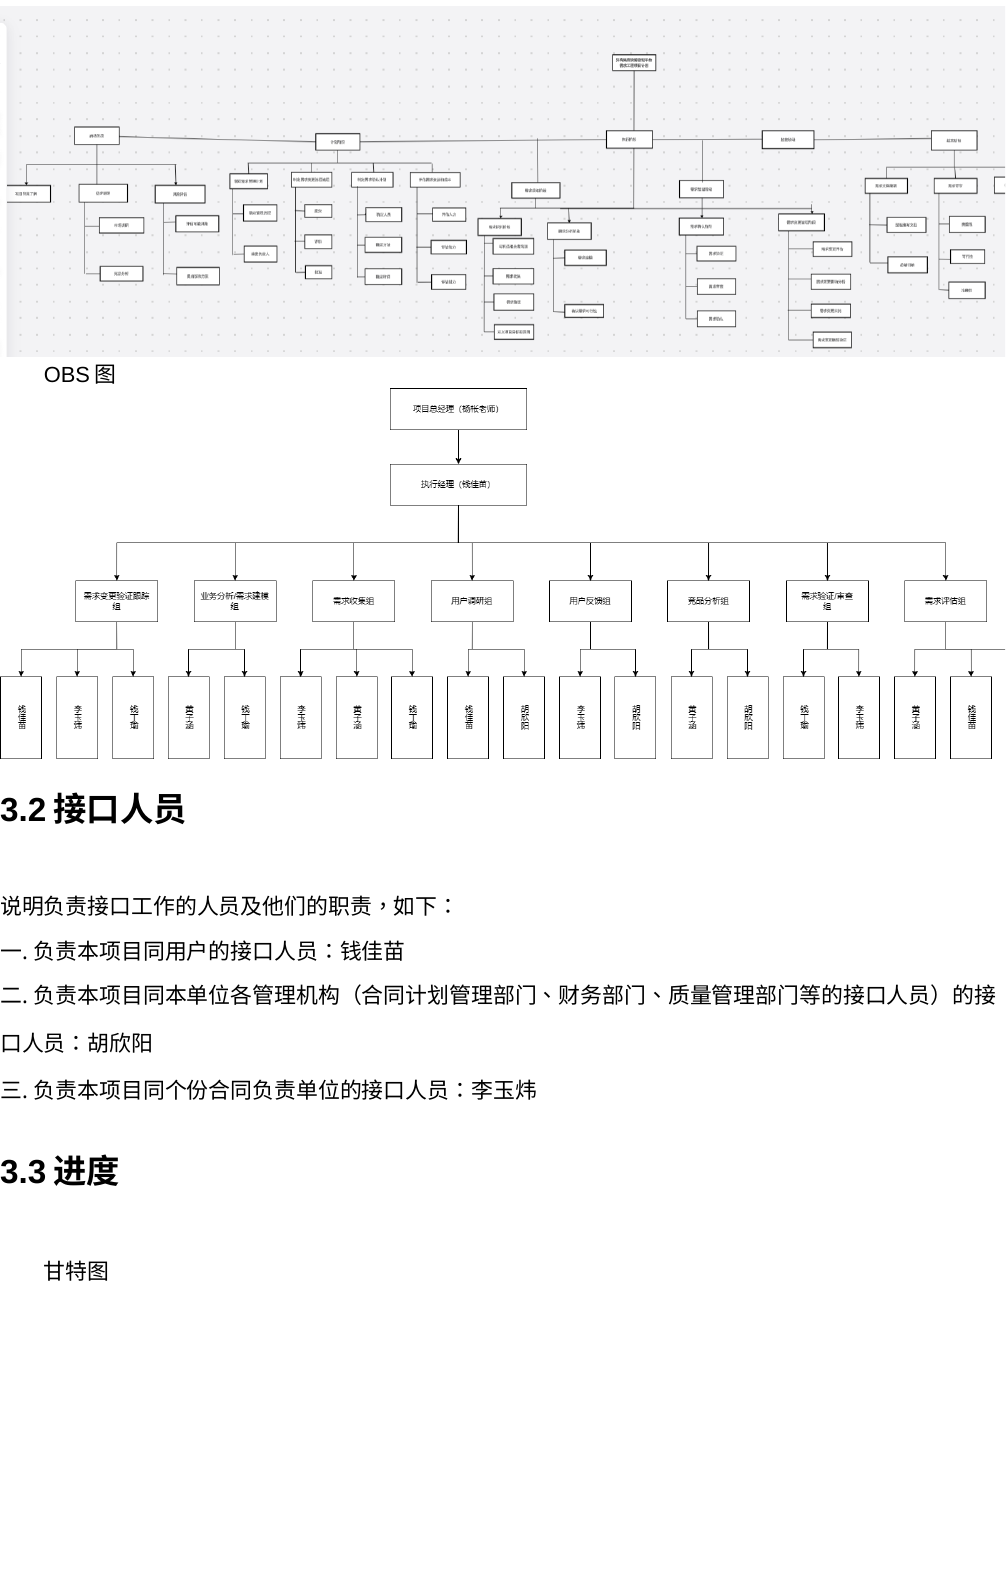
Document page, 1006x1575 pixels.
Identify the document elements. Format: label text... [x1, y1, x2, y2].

text OBS图 [0, 357, 1002, 388]
text 说明负责接口工作的人员及他们的职责，如下： 一. 负责本项目同用户的接口人员：钱佳苗 二. 负责本项目同本单位各管理机构（合同计划管理部门、财务部门、质量管理部门等的接口人员）的接口人员：胡欣阳 三. 负责本项目同个份合同负责单位的接口人员：李玉炜 [0, 891, 1002, 1105]
picture [0, 6, 1006, 357]
text 甘特图 [0, 1254, 1002, 1286]
subtitle 3.2接口人员 [0, 785, 1002, 831]
picture [0, 388, 1006, 759]
subtitle 3.3进度 [0, 1148, 1002, 1194]
